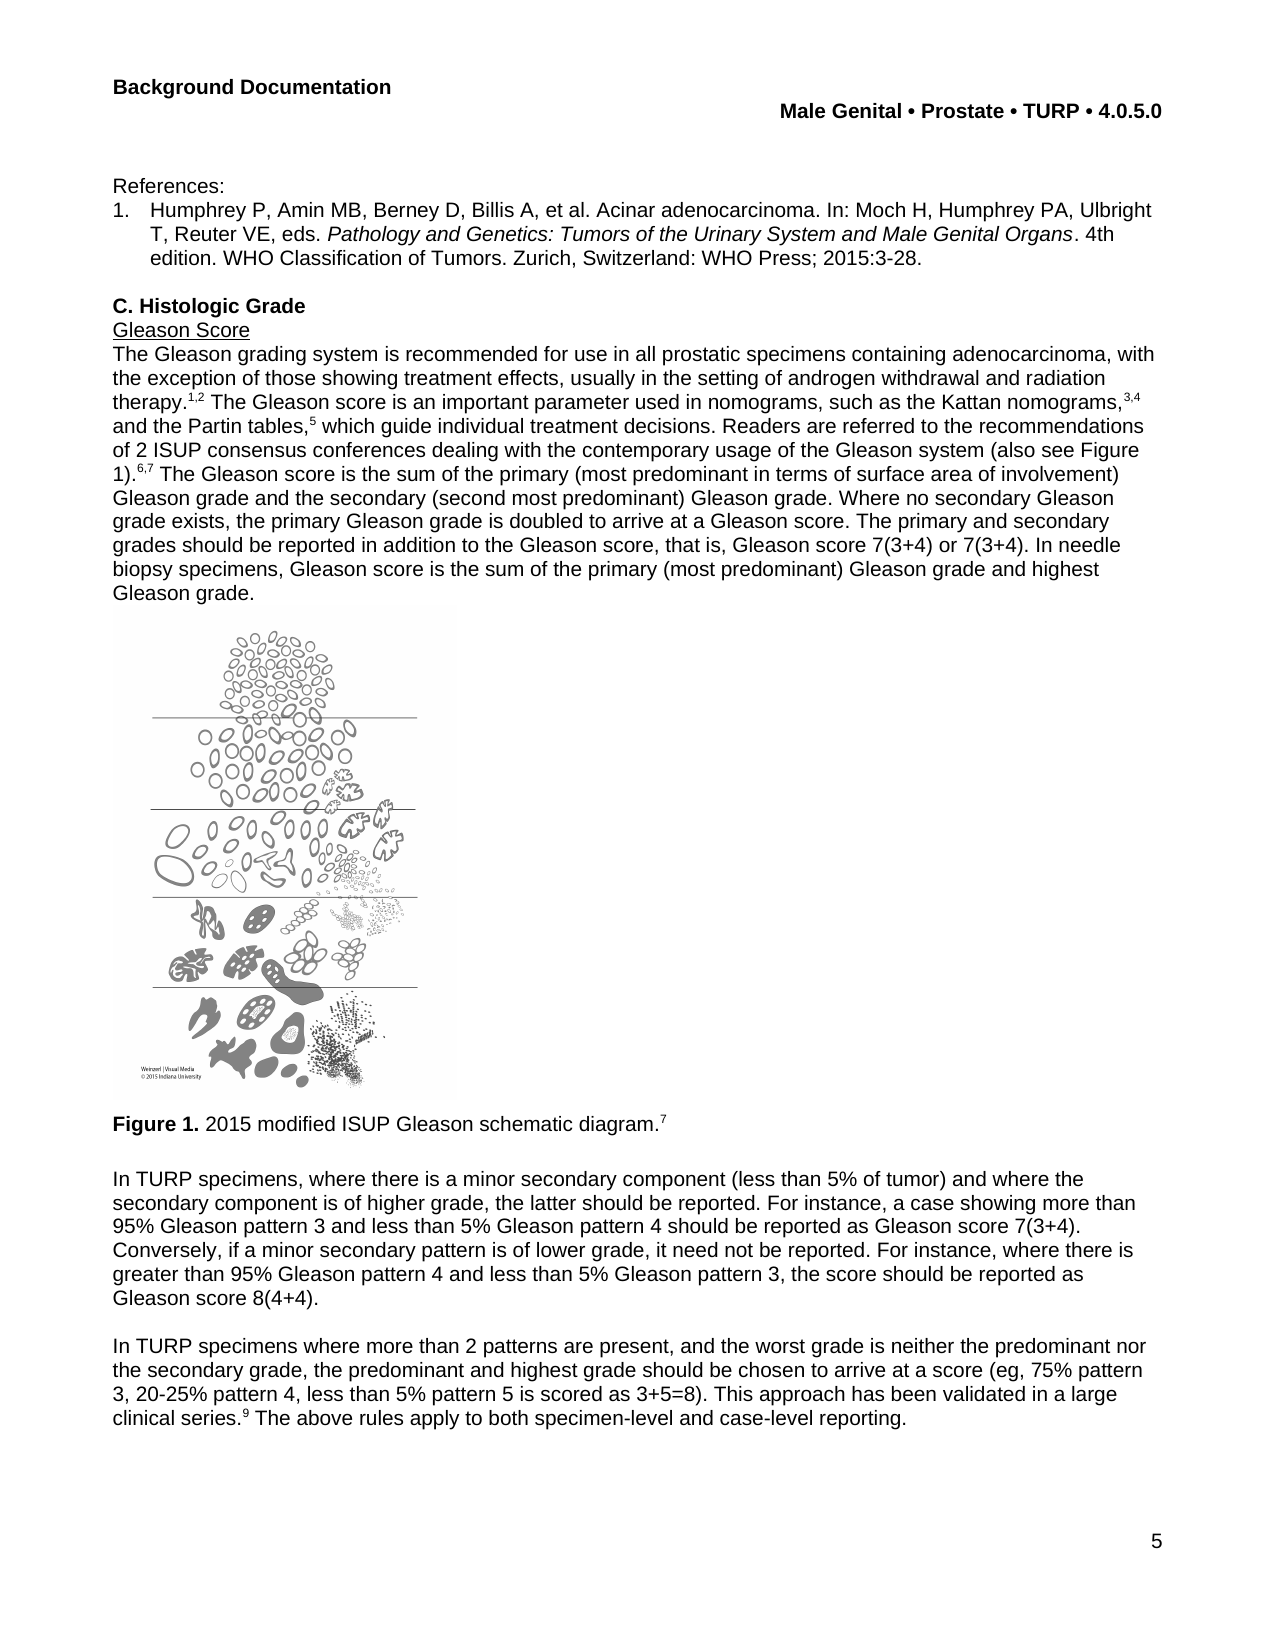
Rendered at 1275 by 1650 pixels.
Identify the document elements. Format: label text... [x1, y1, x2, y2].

subtitle C. Histologic Grade [112, 294, 1162, 318]
text In TURP specimens, where there is a minor secondary component (less than 5% of tumor) and where the secondary component is of higher grade, the latter should be reported. For instance, a case showing more than 95% Gleason pattern 3 and less than 5% Gleason pattern 4 should be reported as Gleason score 7(3+4). Conversely, if a minor secondary pattern is of lower grade, it need not be reported. For instance, where there is greater than 95% Gleason pattern 4 and less than 5% Gleason pattern 3, the score should be reported as Gleason score 8(4+4). [112, 1166, 1162, 1310]
text In TURP specimens where more than 2 patterns are present, and the worst grade is neither the predominant nor the secondary grade, the predominant and highest grade should be chosen to arrive at a score (eg, 75% pattern 3, 20-25% pattern 4, less than 5% pattern 5 is scored as 3+5=8). This approach has been validated in a large clinical series.9 The above rules apply to both specimen-level and case-level reporting. [112, 1334, 1162, 1430]
text References: [112, 174, 1162, 198]
text 1. Humphrey P, Amin MB, Berney D, Billis A, et al. Acinar adenocarcinoma. In: Moch H, Humphrey PA, Ulbright T, Reuter VE, eds. Pathology and Genetics: Tumors of the Urinary System and Male Genital Organs. 4th edition. WHO Classification of Tumors. Zurich, Switzerland: WHO Press; 2015:3-28. [112, 198, 1162, 270]
text The Gleason grading system is recommended for use in all prostatic specimens containing adenocarcinoma, with the exception of those showing treatment effects, usually in the setting of androgen withdrawal and radiation therapy.1,2 The Gleason score is an important parameter used in nomograms, such as the Kattan nomograms,3,4 and the Partin tables,5 which guide individual treatment decisions. Readers are referred to the recommendations of 2 ISUP consensus conferences dealing with the contemporary usage of the Gleason system (also see Figure 1).6,7 The Gleason score is the sum of the primary (most predominant in terms of surface area of involvement) Gleason grade and the secondary (second most predominant) Gleason grade. Where no secondary Gleason grade exists, the primary Gleason grade is doubled to arrive at a Gleason score. The primary and secondary grades should be reported in addition to the Gleason score, that is, Gleason score 7(3+4) or 7(3+4). In needle biopsy specimens, Gleason score is the sum of the primary (most predominant) Gleason grade and highest Gleason grade. [112, 342, 1162, 605]
subtitle Gleason Score [112, 318, 1162, 342]
text Figure 1. 2015 modified ISUP Gleason schematic diagram.7 [112, 1112, 1162, 1136]
picture [112, 605, 457, 1100]
